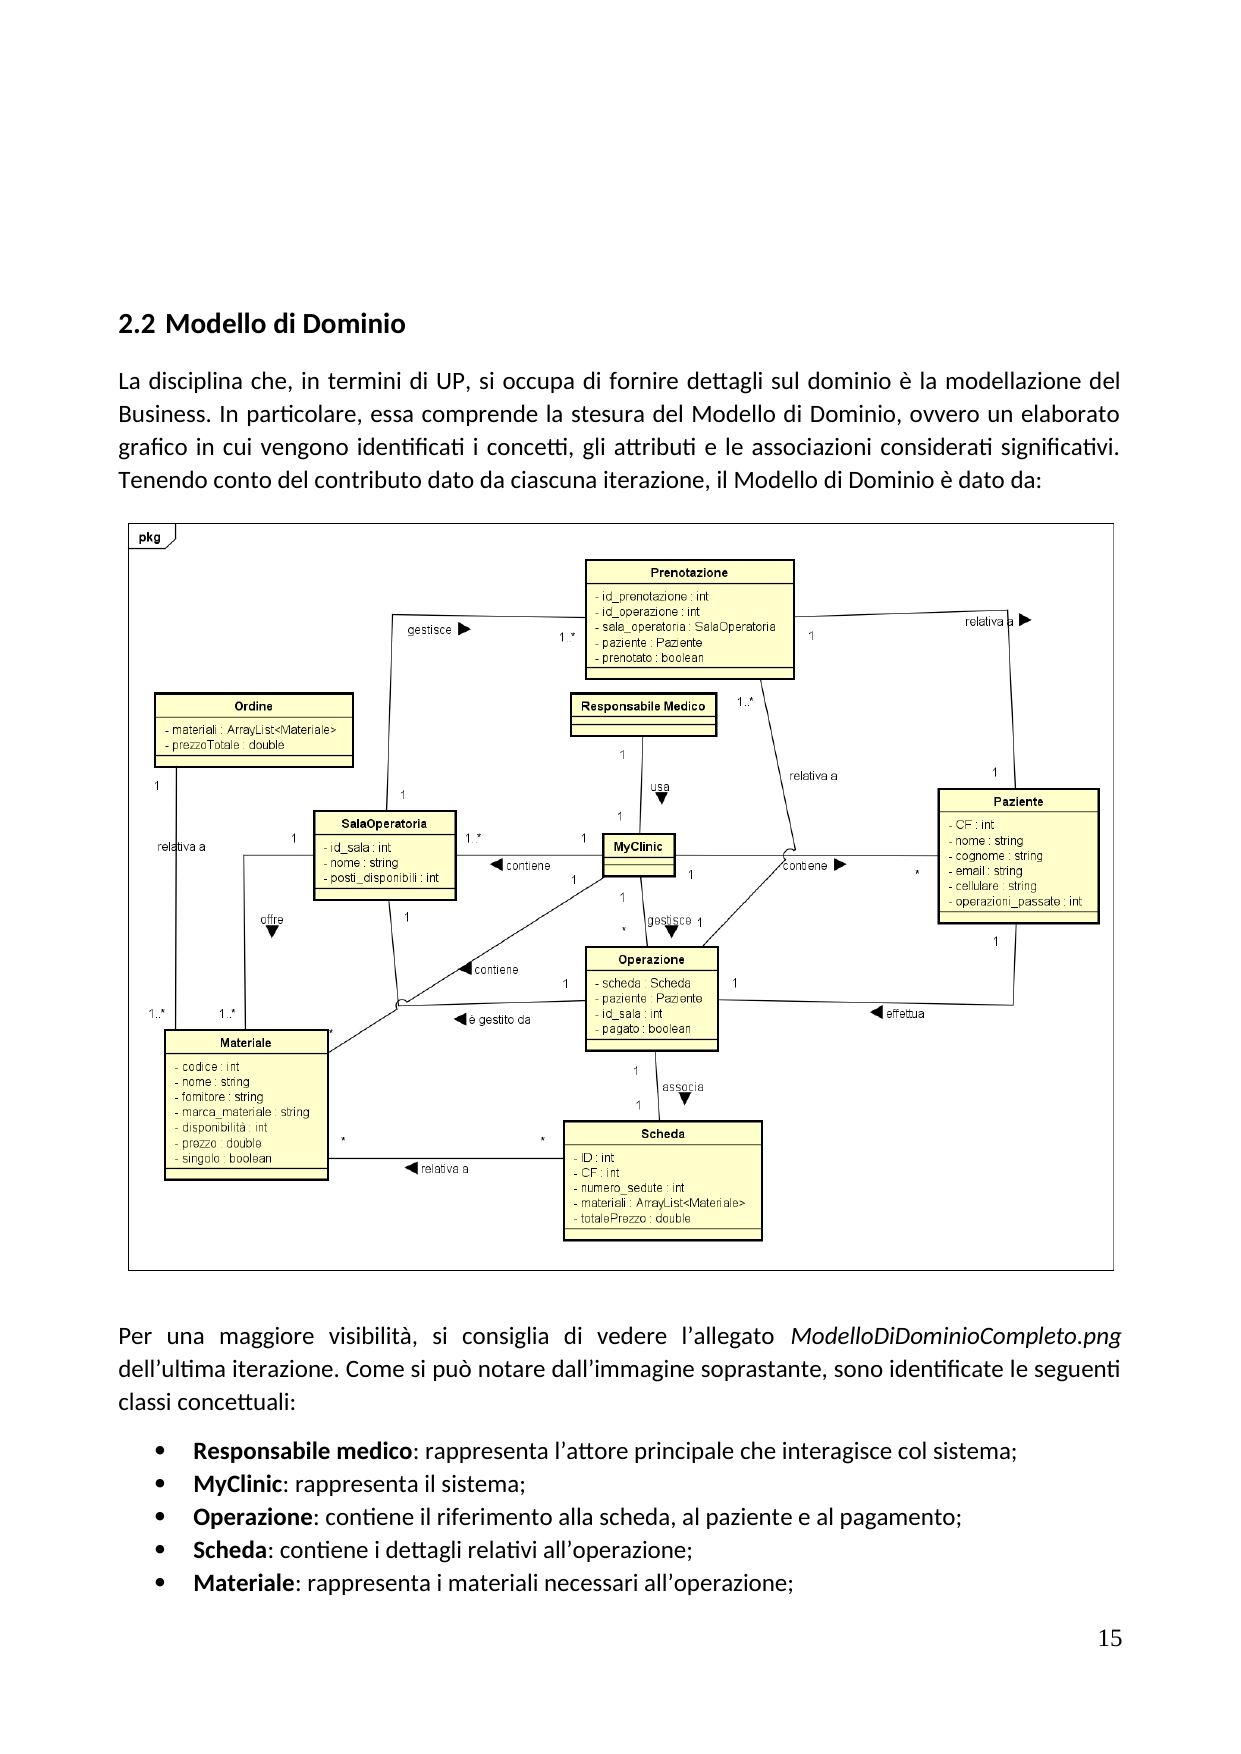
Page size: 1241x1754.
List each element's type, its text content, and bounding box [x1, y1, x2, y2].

list Operazione: contiene il riferimento alla scheda, al paziente e al pagamento; [156, 1501, 1122, 1532]
picture [118, 513, 1123, 1279]
list Scheda: contiene i dettagli relativi all’operazione; [156, 1534, 1122, 1564]
list Responsabile medico: rappresenta l’attore principale che interagisce col sistema; [156, 1435, 1122, 1466]
list Materiale: rappresenta i materiali necessari all’operazione; [156, 1567, 1122, 1597]
list MyClinic: rappresenta il sistema; [156, 1468, 1122, 1499]
text Per una maggiore visibilità, si consiglia di vedere l’allegato ModelloDiDominioCompleto.png dell’ultima iterazione. Come si può notare dall’immagine soprastante, sono identificate le seguenti classi concettuali: [118, 1320, 1122, 1416]
list Modello di Dominio [118, 305, 1122, 340]
text La disciplina che, in termini di UP, si occupa di fornire dettagli sul dominio è la modellazione del Business. In particolare, essa comprende la stesura del Modello di Dominio, ovvero un elaborato grafico in cui vengono identificati i concetti, gli attributi e le associazioni considerati significativi. Tenendo conto del contributo dato da ciascuna iterazione, il Modello di Dominio è dato da: [118, 365, 1122, 494]
